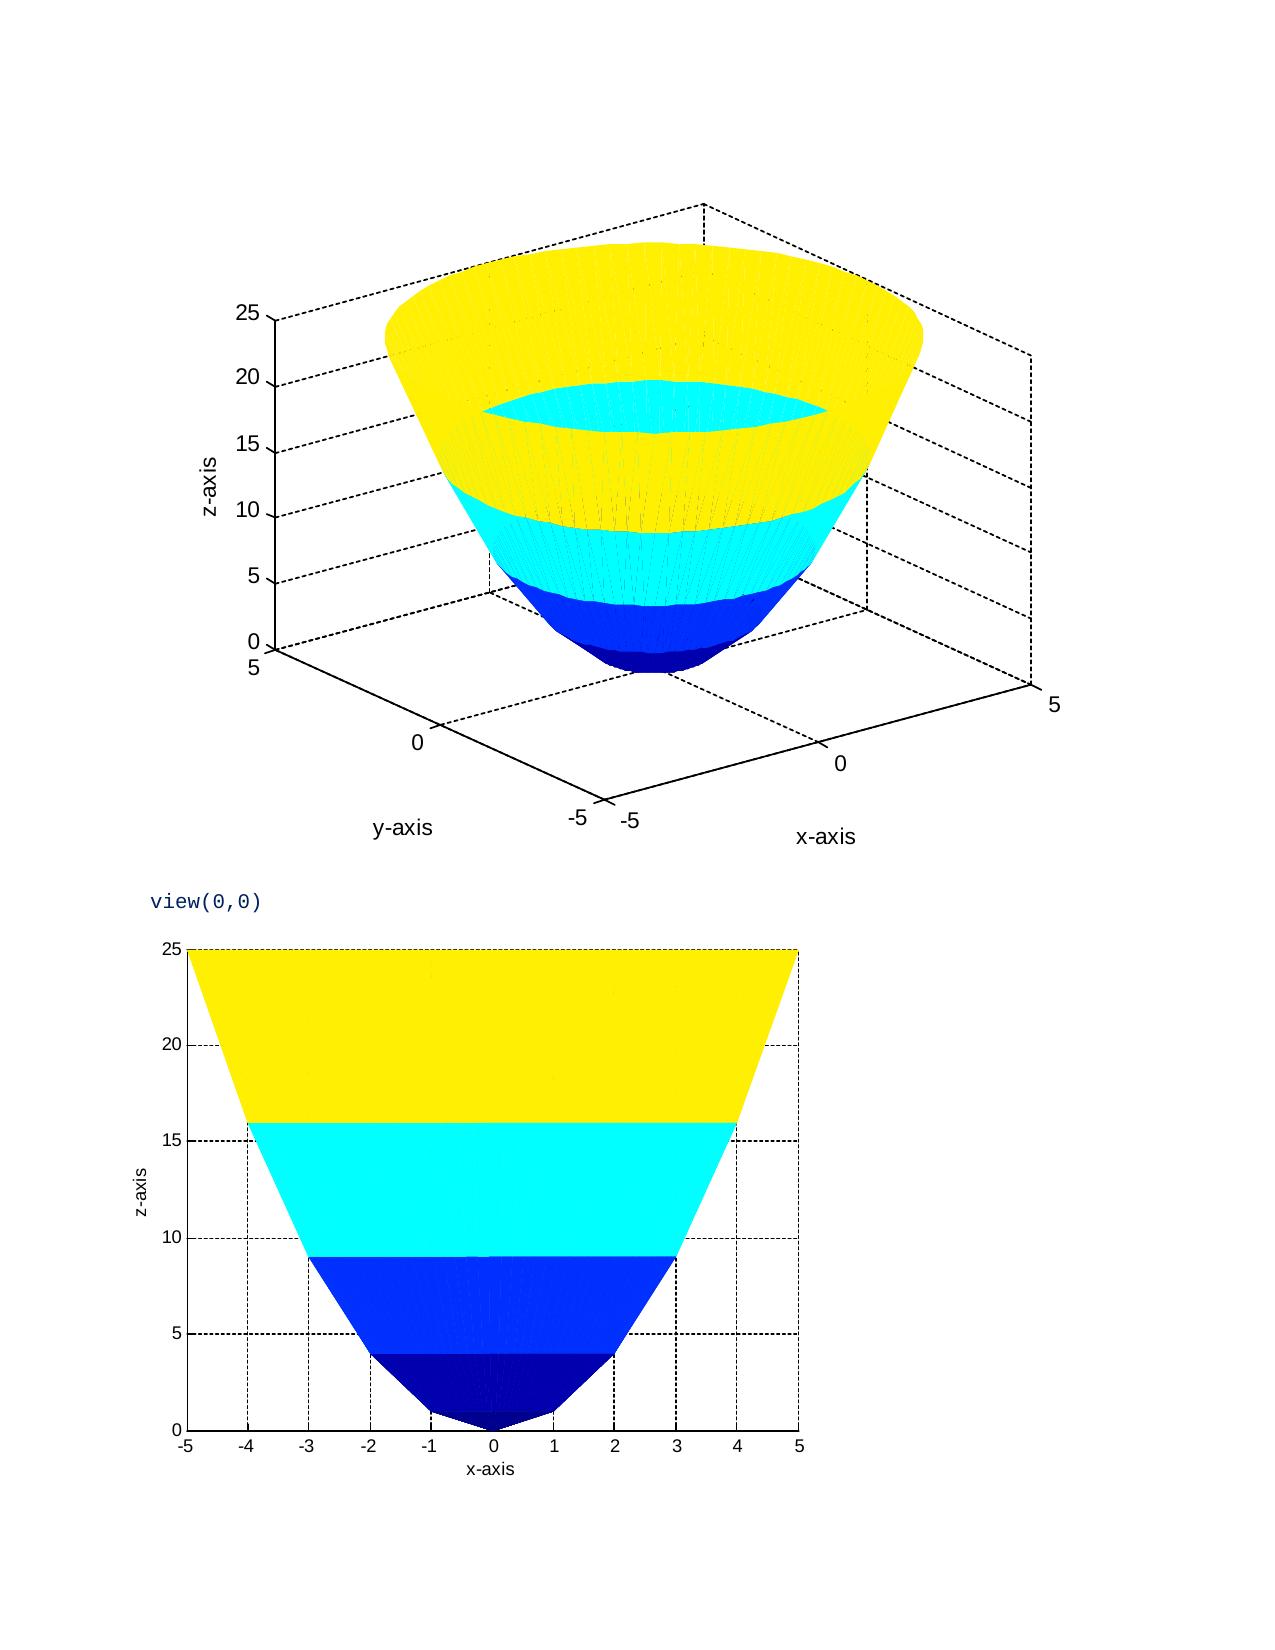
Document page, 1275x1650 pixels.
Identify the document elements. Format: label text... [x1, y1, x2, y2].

text view(0,0) [150, 150, 1125, 914]
